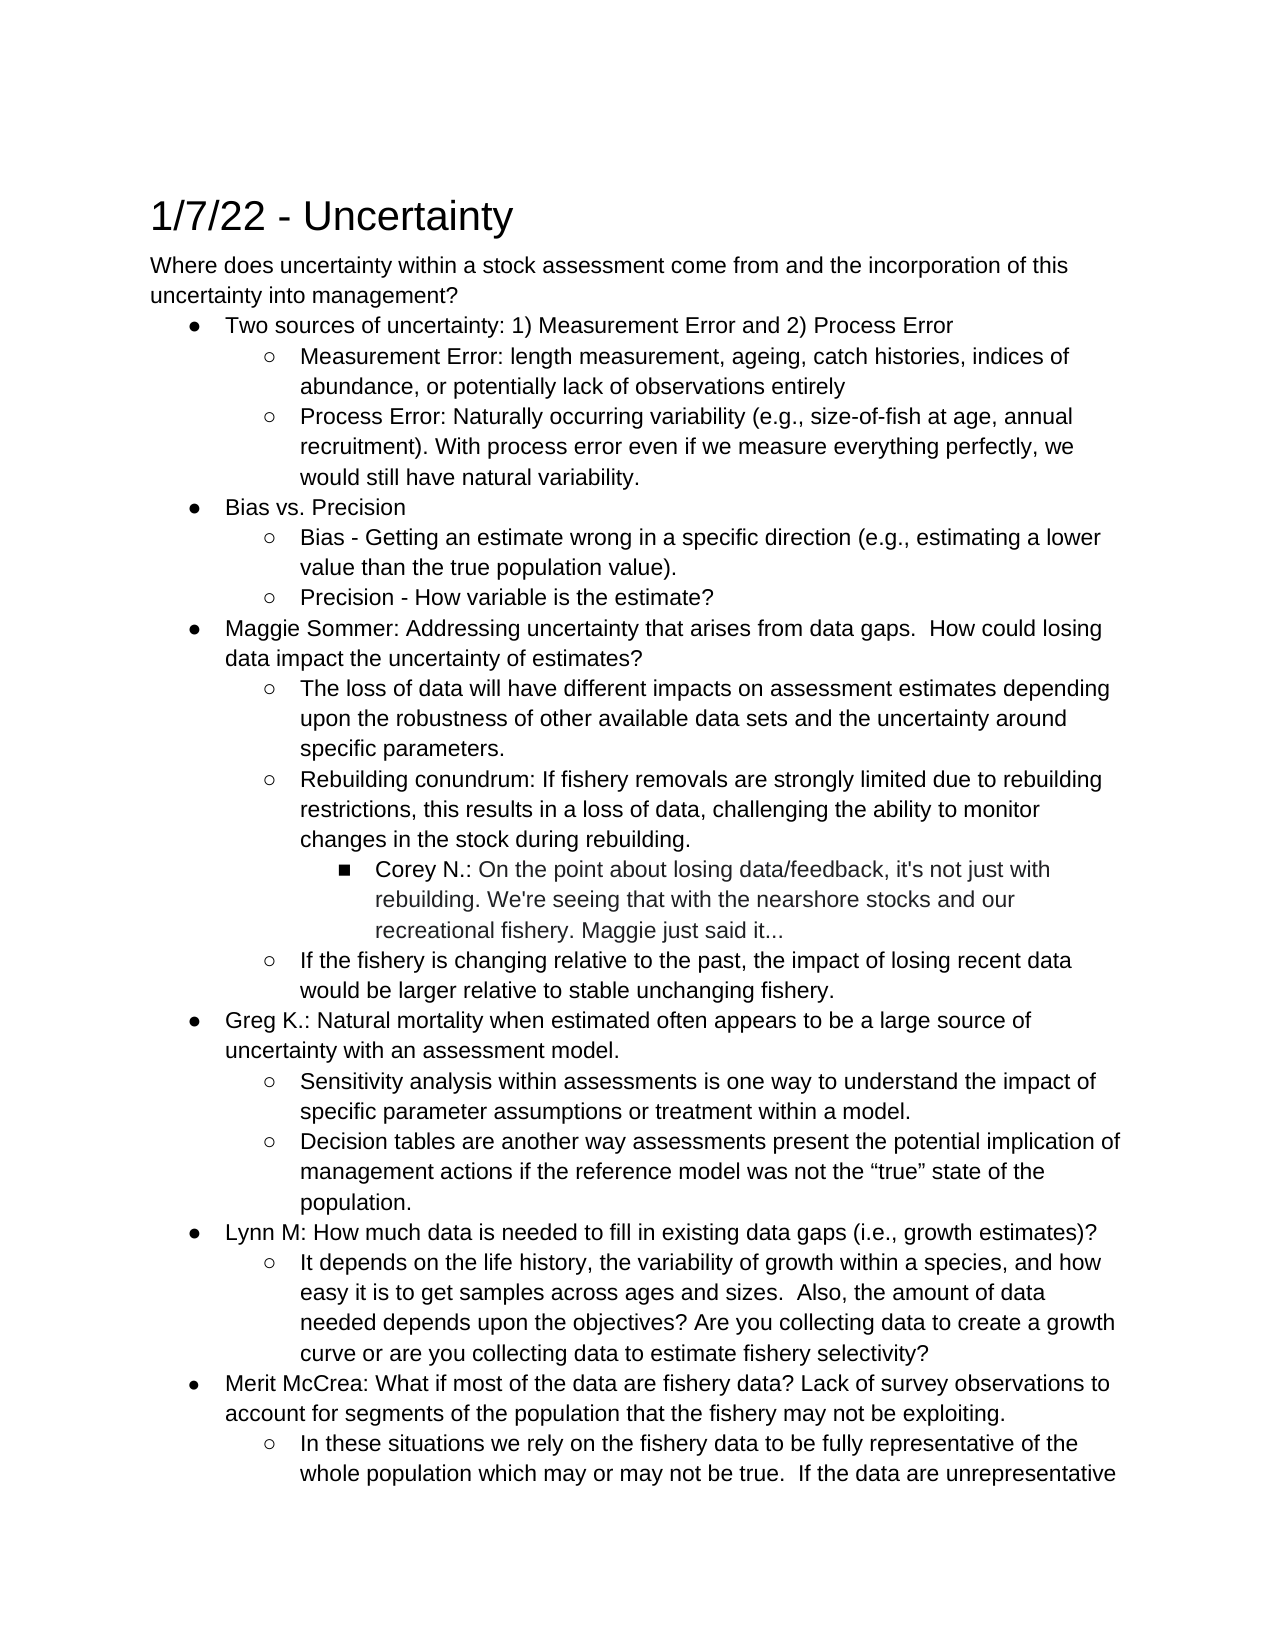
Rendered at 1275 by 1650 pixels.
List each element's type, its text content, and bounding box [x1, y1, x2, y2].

subtitle 1/7/22 - Uncertainty [150, 192, 1125, 239]
text Where does uncertainty within a stock assessment come from and the incorporation of this uncertainty into management? [150, 252, 1125, 309]
list Bias - Getting an estimate wrong in a specific direction (e.g., estimating a lower value than the true population value). [262, 524, 1125, 581]
list If the fishery is changing relative to the past, the impact of losing recent data would be larger relative to stable unchanging fishery. [262, 947, 1125, 1003]
list Merit McCrea: What if most of the data are fishery data? Lack of survey observations to account for segments of the population that the fishery may not be exploiting. [187, 1370, 1125, 1426]
list The loss of data will have different impacts on assessment estimates depending upon the robustness of other available data sets and the uncertainty around specific parameters. [262, 675, 1125, 762]
list Bias vs. Precision [187, 494, 1125, 520]
list Greg K.: Natural mortality when estimated often appears to be a large source of uncertainty with an assessment model. [187, 1007, 1125, 1064]
list Precision - How variable is the estimate? [262, 584, 1125, 611]
list Two sources of uncertainty: 1) Measurement Error and 2) Process Error [187, 312, 1125, 339]
list It depends on the life history, the variability of growth within a species, and how easy it is to get samples across ages and sizes. Also, the amount of data needed depends upon the objectives? Are you collecting data to create a growth curve or are you collecting data to estimate fishery selectivity? [262, 1249, 1125, 1366]
list Measurement Error: length measurement, ageing, catch histories, indices of abundance, or potentially lack of observations entirely [262, 343, 1125, 399]
list Lynn M: How much data is needed to fill in existing data gaps (i.e., growth estimates)? [187, 1219, 1125, 1245]
list Rebuilding conundrum: If fishery removals are strongly limited due to rebuilding restrictions, this results in a loss of data, challenging the ability to monitor changes in the stock during rebuilding. [262, 766, 1125, 852]
list Corey N.: On the point about losing data/feedback, it's not just with rebuilding. We're seeing that with the nearshore stocks and our recreational fishery. Maggie just said it... [337, 856, 1125, 943]
list Sensitivity analysis within assessments is one way to understand the impact of specific parameter assumptions or treatment within a model. [262, 1068, 1125, 1124]
list Decision tables are another way assessments present the potential implication of management actions if the reference model was not the “true” state of the population. [262, 1128, 1125, 1215]
list Maggie Sommer: Addressing uncertainty that arises from data gaps. How could losing data impact the uncertainty of estimates? [187, 614, 1125, 671]
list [262, 1430, 1125, 1487]
list Process Error: Naturally occurring variability (e.g., size-of-fish at age, annual recruitment). With process error even if we measure everything perfectly, we would still have natural variability. [262, 403, 1125, 490]
